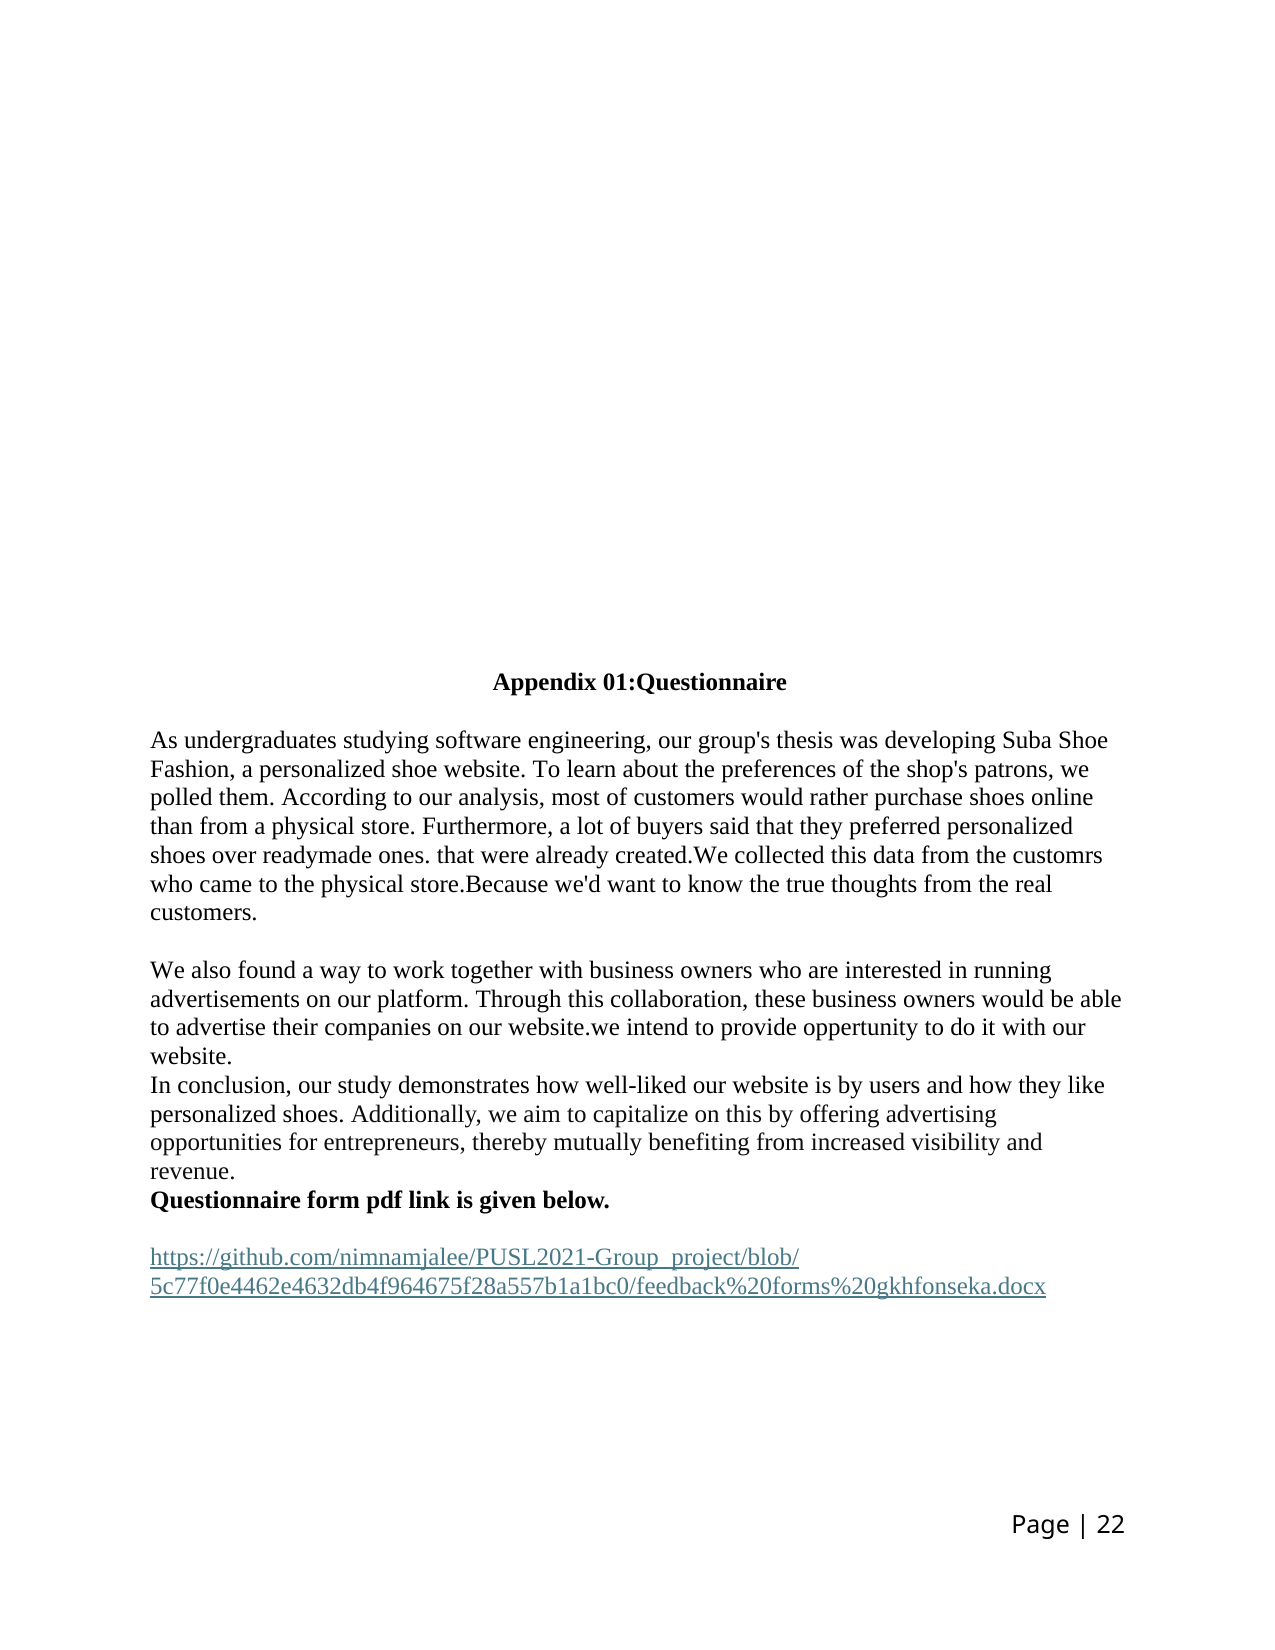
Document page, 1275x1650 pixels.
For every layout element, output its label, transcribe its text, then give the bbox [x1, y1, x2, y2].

text https://github.com/nimnamjalee/PUSL2021-Group_project/blob/5c77f0e4462e4632db4f964675f28a557b1a1bc0/feedback%20forms%20gkhfonseka.docx [150, 1242, 1125, 1300]
text Appendix 01:Questionnaire [150, 667, 1125, 696]
text As undergraduates studying software engineering, our group's thesis was developing Suba Shoe Fashion, a personalized shoe website. To learn about the preferences of the shop's patrons, we polled them. According to our analysis, most of customers would rather purchase shoes online than from a physical store. Furthermore, a lot of buyers said that they preferred personalized shoes over readymade ones. that were already created.We collected this data from the customrs who came to the physical store.Because we'd want to know the true thoughts from the real customers. We also found a way to work together with business owners who are interested in running advertisements on our platform. Through this collaboration, these business owners would be able to advertise their companies on our website.we intend to provide oppertunity to do it with our website. In conclusion, our study demonstrates how well-liked our website is by users and how they like personalized shoes. Additionally, we aim to capitalize on this by offering advertising opportunities for entrepreneurs, thereby mutually benefiting from increased visibility and revenue. [150, 725, 1125, 1185]
text Questionnaire form pdf link is given below. [150, 1185, 1125, 1214]
